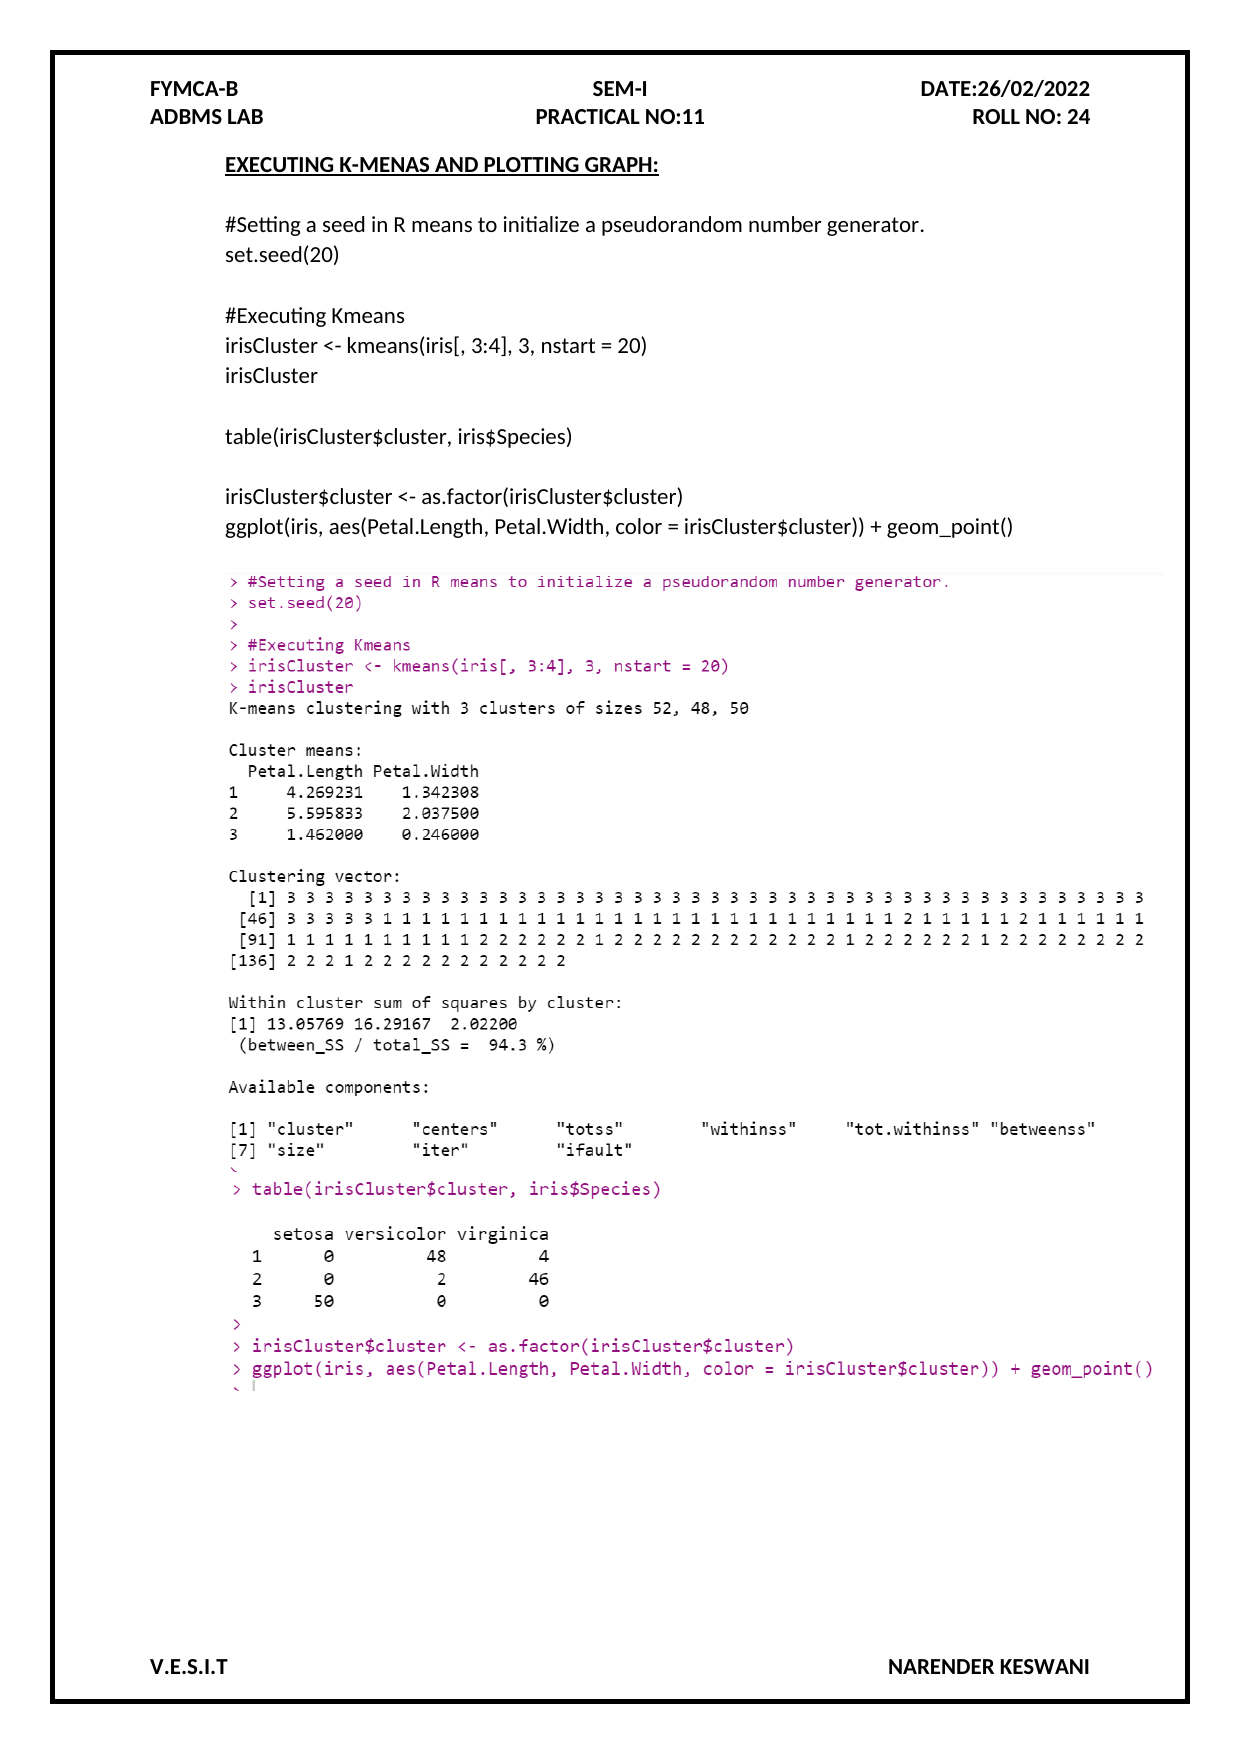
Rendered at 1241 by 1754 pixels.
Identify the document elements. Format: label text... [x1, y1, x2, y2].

picture [225, 572, 1166, 1172]
list irisCluster <- kmeans(iris[, 3:4], 3, nstart = 20) [225, 331, 1090, 359]
picture [225, 1173, 1166, 1391]
list #Executing Kmeans [225, 301, 1090, 329]
list irisCluster$cluster <- as.factor(irisCluster$cluster) [225, 482, 1090, 510]
list EXECUTING K-MENAS AND PLOTTING GRAPH: [225, 150, 1090, 178]
list ggplot(iris, aes(Petal.Length, Petal.Width, color = irisCluster$cluster)) + geom_point() [225, 512, 1090, 541]
list table(irisCluster$cluster, iris$Species) [225, 422, 1090, 450]
list set.seed(20) [225, 241, 1090, 269]
list irisCluster [225, 361, 1090, 389]
list #Setting a seed in R means to initialize a pseudorandom number generator. [225, 210, 1090, 238]
